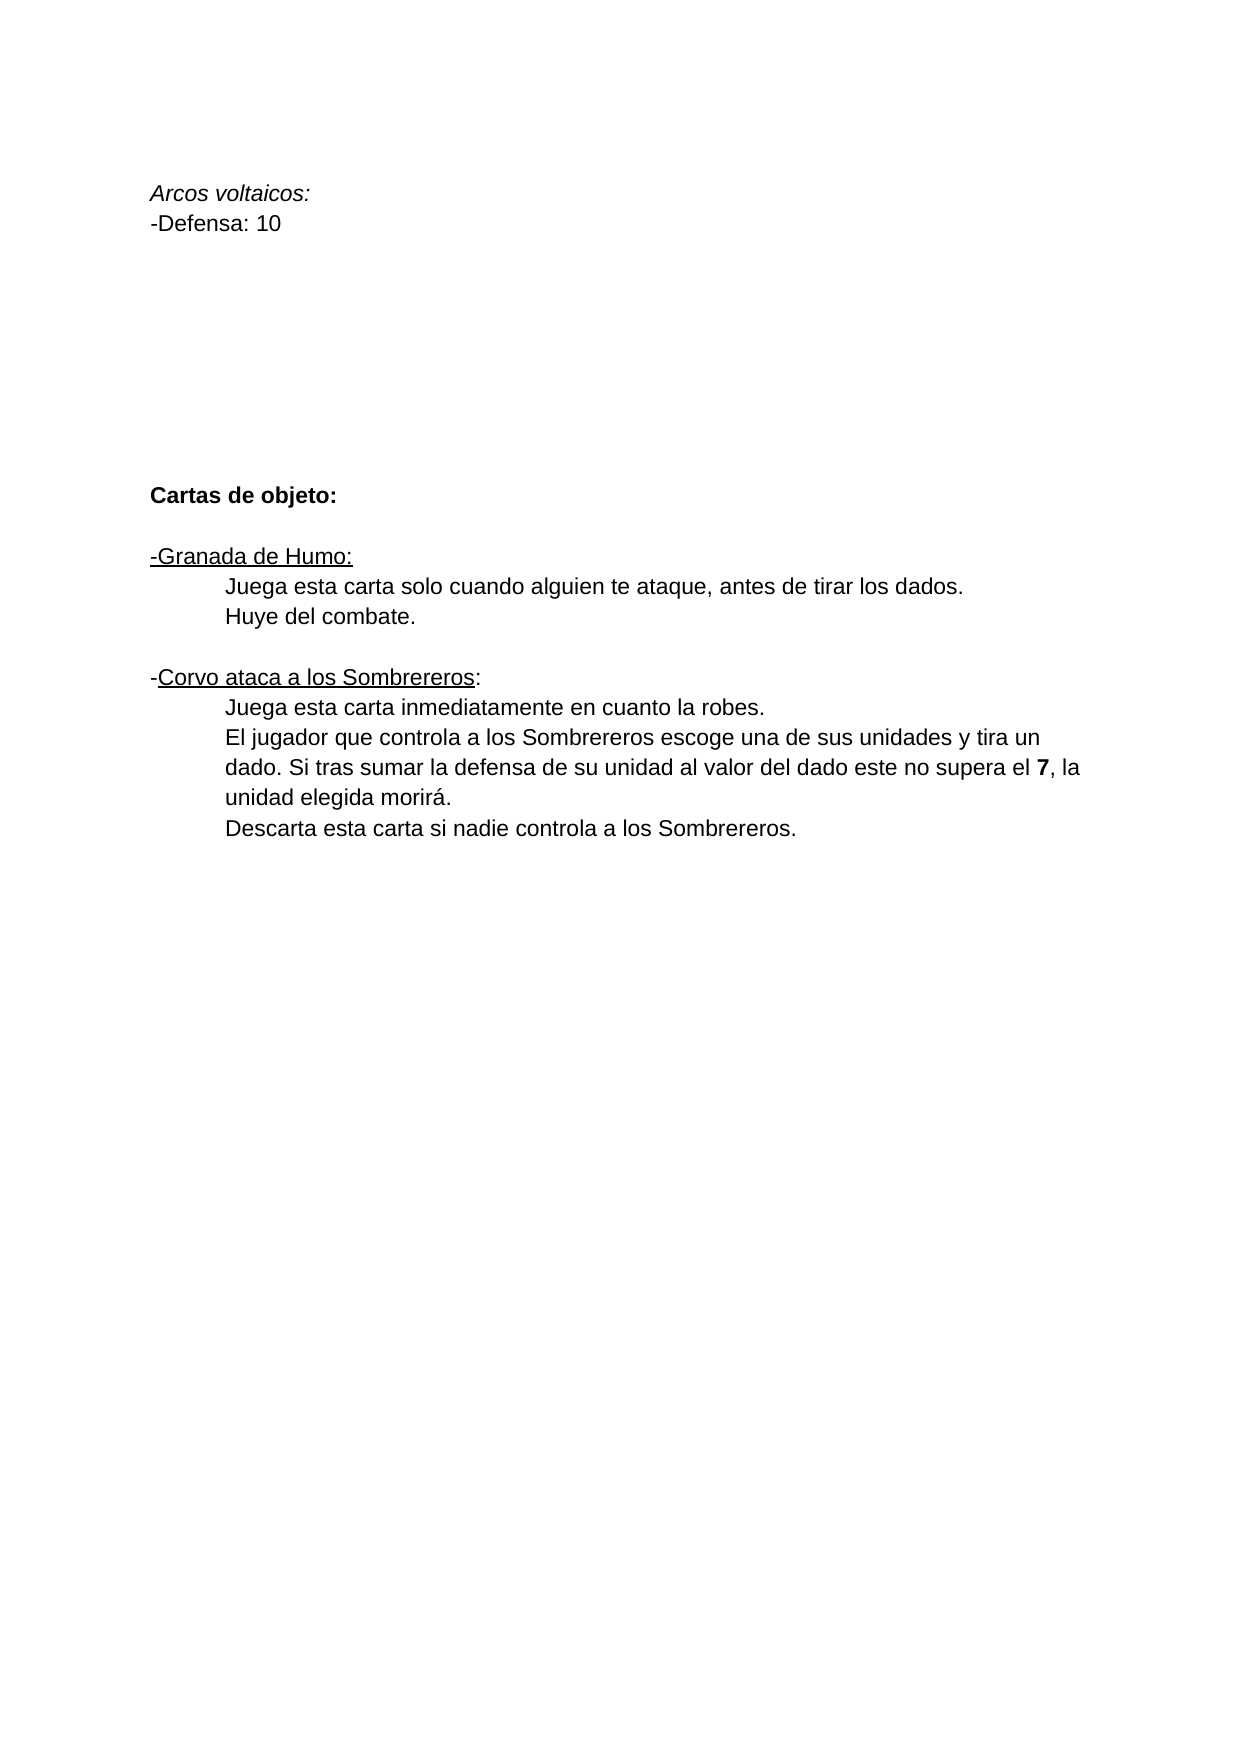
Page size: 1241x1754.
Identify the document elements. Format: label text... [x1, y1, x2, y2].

text Arcos voltaicos: [150, 180, 1090, 207]
text Descarta esta carta si nadie controla a los Sombrereros. [150, 814, 1090, 841]
text -Granada de Humo: [150, 543, 1090, 569]
text -Corvo ataca a los Sombrereros: [150, 663, 1090, 690]
text Juega esta carta solo cuando alguien te ataque, antes de tirar los dados. [150, 573, 1090, 599]
text Cartas de objeto: [150, 482, 1090, 509]
text El jugador que controla a los Sombrereros escoge una de sus unidades y tira un dado. Si tras sumar la defensa de su unidad al valor del dado este no supera el 7, la unidad elegida morirá. [150, 724, 1090, 811]
text Juega esta carta inmediatamente en cuanto la robes. [150, 694, 1090, 720]
text Huye del combate. [150, 603, 1090, 629]
text -Defensa: 10 [150, 210, 1090, 237]
